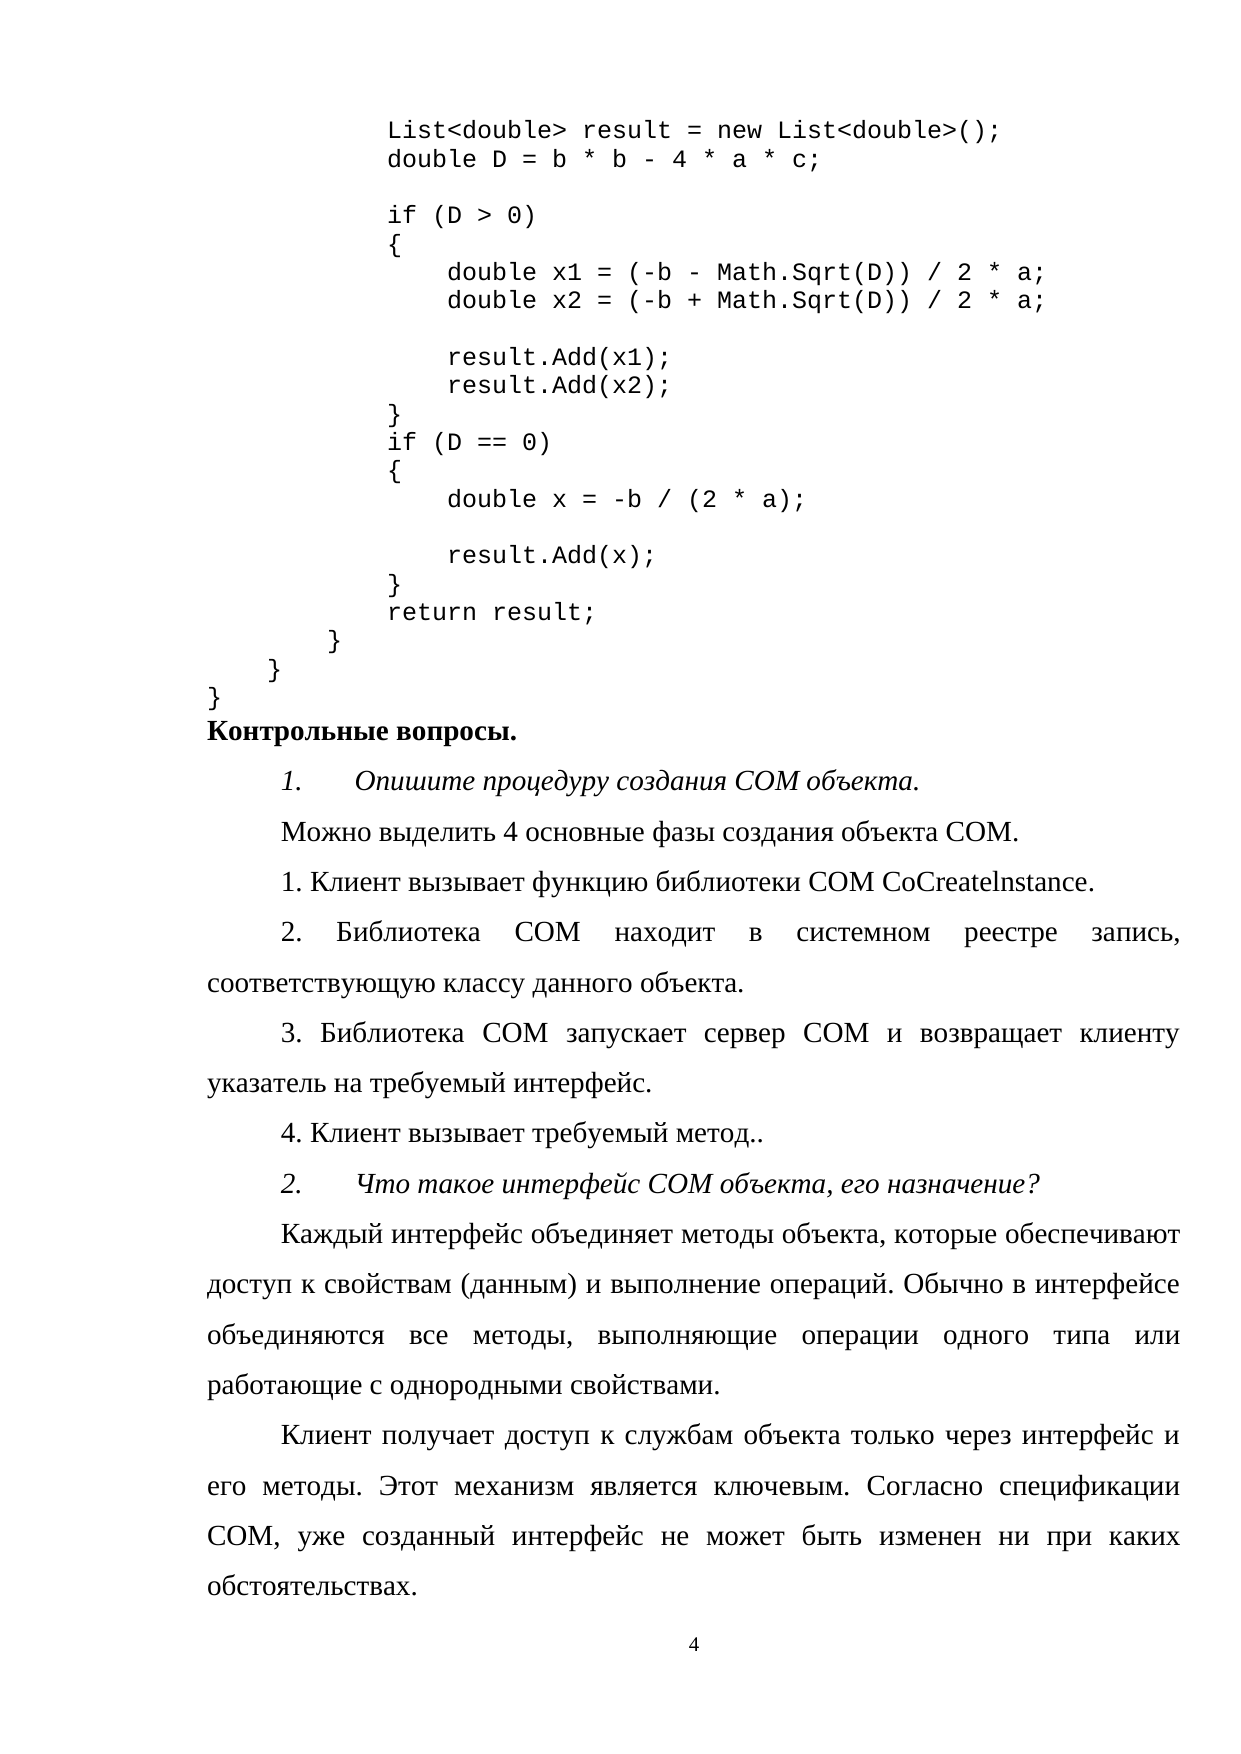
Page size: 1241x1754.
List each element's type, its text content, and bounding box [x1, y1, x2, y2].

text } [207, 685, 1181, 713]
text return result; [207, 600, 1181, 628]
text Клиент получает доступ к службам объекта только через интерфейс и его методы. Этот механизм является ключевым. Согласно спецификации COM, уже созданный интерфейс не может быть изменен ни при каких обстоятельствах. [207, 1417, 1181, 1602]
text } [207, 656, 1181, 685]
text } [207, 401, 1181, 430]
text { [207, 458, 1181, 486]
text 4. Клиент вызывает требуемый метод.. [207, 1116, 1181, 1149]
text result.Add(x); [207, 543, 1181, 571]
text 1. Опишите процедуру создания COM объекта. [207, 763, 1181, 797]
text 1. Клиент вызывает функцию библиотеки COM CoCreatelnstance. [207, 864, 1181, 898]
text } [207, 571, 1181, 600]
text double x = -b / (2 * a); [207, 486, 1181, 515]
text double x2 = (-b + Math.Sqrt(D)) / 2 * a; [207, 288, 1181, 316]
text 2. Библиотека СОМ находит в системном реестре запись, соответствующую классу данного объекта. [207, 914, 1181, 998]
text if (D > 0) [207, 203, 1181, 231]
text Можно выделить 4 основные фазы создания объекта COM. [207, 814, 1181, 847]
text 3. Библиотека COM запускает сервер COM и возвращает клиенту указатель на требуемый интерфейс. [207, 1015, 1181, 1099]
text Контрольные вопросы. [207, 713, 1181, 747]
text List<double> result = new List<double>(); [207, 118, 1181, 146]
text { [207, 231, 1181, 260]
text result.Add(x1); [207, 345, 1181, 373]
text } [207, 628, 1181, 656]
text double D = b * b - 4 * a * c; [207, 146, 1181, 175]
text if (D == 0) [207, 430, 1181, 458]
text 2. Что такое интерфейс СОМ объекта, его назначение? [207, 1166, 1181, 1199]
text Каждый интерфейс объединяет методы объекта, которые обеспечивают доступ к свойствам (данным) и выполнение операций. Обычно в интерфейсе объединяются все методы, выполняющие операции одного типа или работающие с однородными свойствами. [207, 1216, 1181, 1401]
text double x1 = (-b - Math.Sqrt(D)) / 2 * a; [207, 260, 1181, 288]
text result.Add(x2); [207, 373, 1181, 401]
